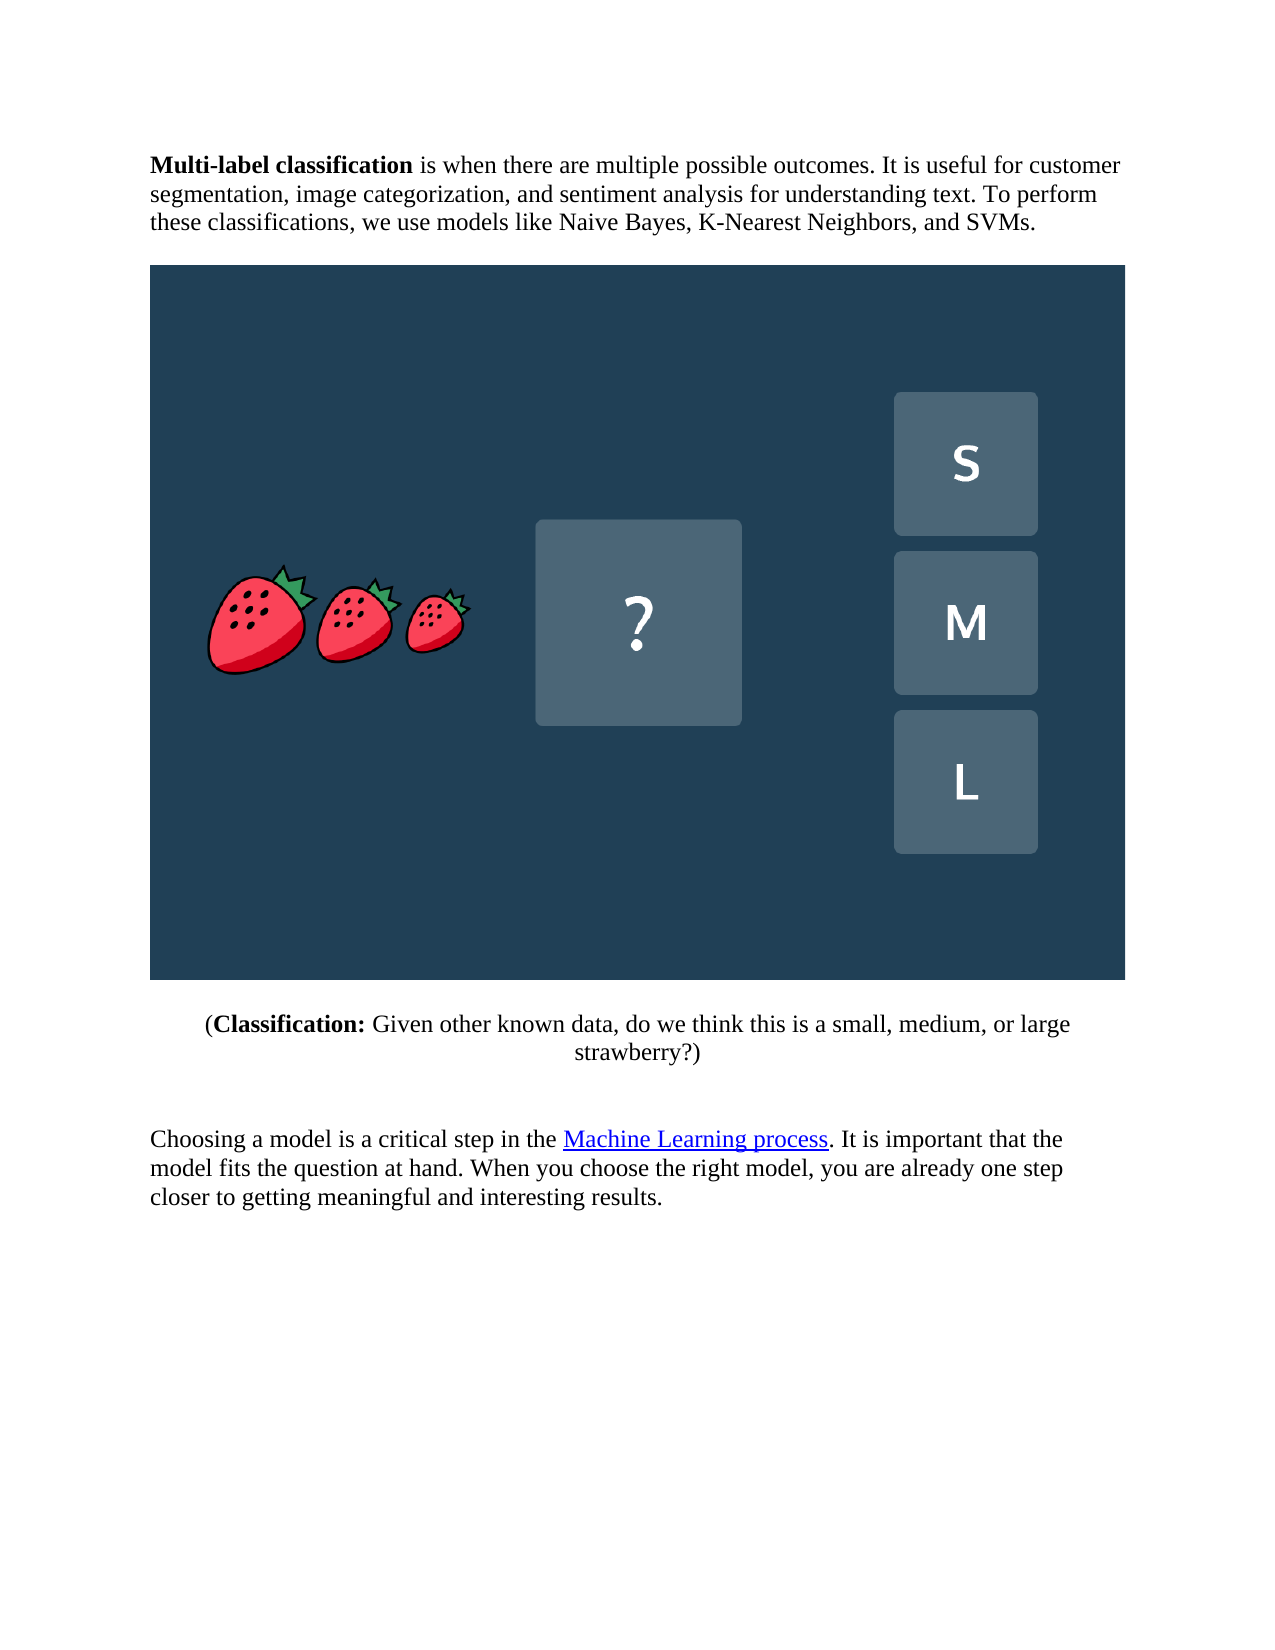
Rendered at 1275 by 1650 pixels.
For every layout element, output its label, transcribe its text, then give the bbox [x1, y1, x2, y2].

text Choosing a model is a critical step in the Machine Learning process. It is important that the model fits the question at hand. When you choose the right model, you are already one step closer to getting meaningful and interesting results. [150, 1124, 1125, 1210]
picture [150, 265, 1125, 980]
text Multi-label classification is when there are multiple possible outcomes. It is useful for customer segmentation, image categorization, and sentiment analysis for understanding text. To perform these classifications, we use models like Naive Bayes, K-Nearest Neighbors, and SVMs. [150, 150, 1125, 236]
text (Classification: Given other known data, do we think this is a small, medium, or large strawberry?) [150, 1009, 1125, 1066]
